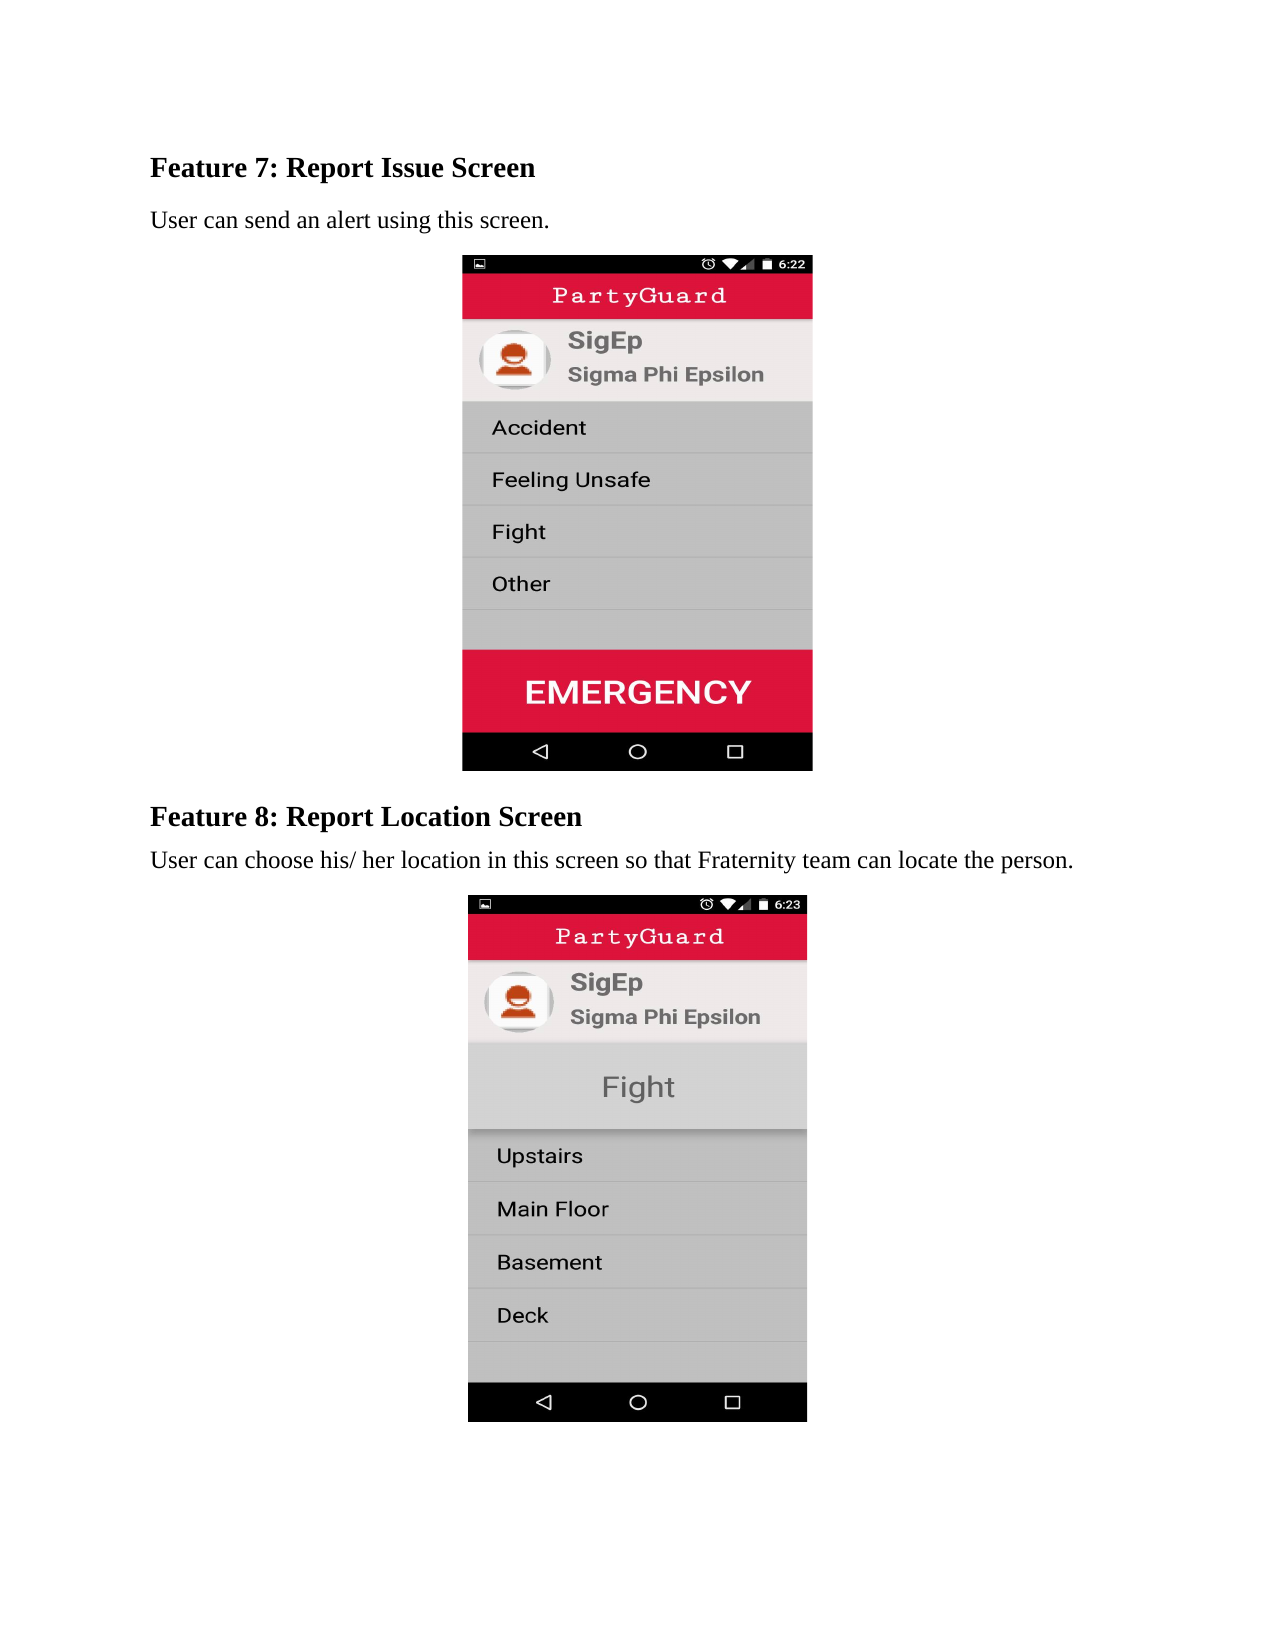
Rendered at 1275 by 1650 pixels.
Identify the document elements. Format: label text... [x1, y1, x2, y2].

text User can send an alert using this screen. [150, 205, 1125, 234]
picture [462, 255, 813, 771]
text Feature 7: Report Issue Screen [150, 150, 1125, 183]
picture [468, 895, 808, 1422]
text User can choose his/ her location in this screen so that Fraternity team can locate the person. [150, 845, 1125, 874]
subtitle Feature 8: Report Location Screen [150, 799, 1125, 833]
